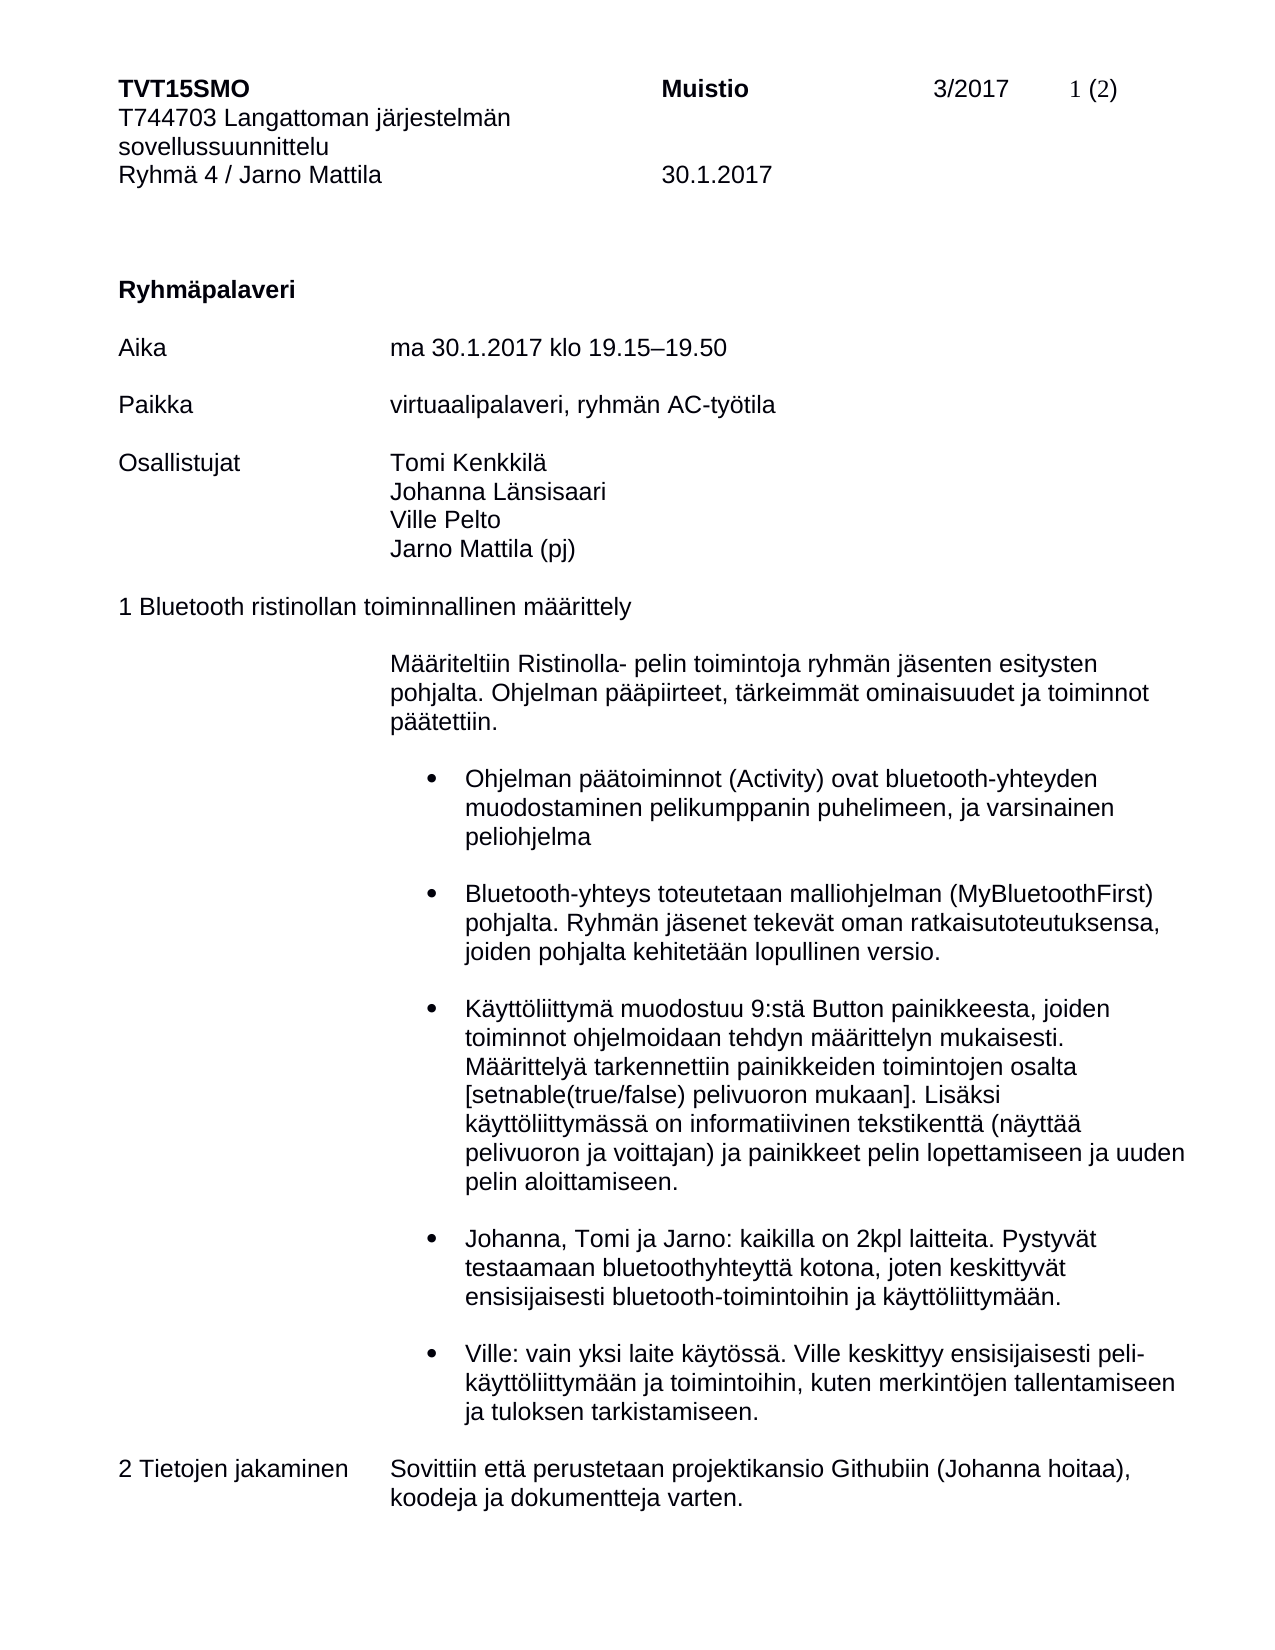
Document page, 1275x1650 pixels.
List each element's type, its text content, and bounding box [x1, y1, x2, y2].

text Johanna Länsisaari [118, 476, 1186, 505]
text 2 Tietojen jakaminen Sovittiin että perustetaan projektikansio Githubiin (Johanna hoitaa), koodeja ja dokumentteja varten. [118, 1454, 1186, 1512]
text Osallistujat Tomi Kenkkilä [118, 448, 1186, 476]
text Aika ma 30.1.2017 klo 19.15–19.50 [118, 333, 1186, 361]
list Ville: vain yksi laite käytössä. Ville keskittyy ensisijaisesti peli-käyttöliittymään ja toimintoihin, kuten merkintöjen tallentamiseen ja tuloksen tarkistamiseen. [427, 1339, 1186, 1426]
text 1 Bluetooth ristinollan toiminnallinen määrittely [118, 591, 1186, 620]
text Jarno Mattila (pj) [118, 534, 1186, 563]
list Johanna, Tomi ja Jarno: kaikilla on 2kpl laitteita. Pystyvät testaamaan bluetoothyhteyttä kotona, joten keskittyvät ensisijaisesti bluetooth-toimintoihin ja käyttöliittymään. [427, 1224, 1186, 1339]
text Ryhmäpalaveri [118, 275, 1186, 304]
text Määriteltiin Ristinolla- pelin toimintoja ryhmän jäsenten esitysten pohjalta. Ohjelman pääpiirteet, tärkeimmät ominaisuudet ja toiminnot päätettiin. [390, 649, 1186, 735]
list Ohjelman päätoiminnot (Activity) ovat bluetooth-yhteyden muodostaminen pelikumppanin puhelimeen, ja varsinainen peliohjelma [427, 764, 1186, 879]
text Paikka virtuaalipalaveri, ryhmän AC-työtila [118, 390, 1186, 419]
list Bluetooth-yhteys toteutetaan malliohjelman (MyBluetoothFirst) pohjalta. Ryhmän jäsenet tekevät oman ratkaisutoteutuksensa, joiden pohjalta kehitetään lopullinen versio. [427, 879, 1186, 994]
text Ville Pelto [118, 505, 1186, 534]
list Käyttöliittymä muodostuu 9:stä Button painikkeesta, joiden toiminnot ohjelmoidaan tehdyn määrittelyn mukaisesti. Määrittelyä tarkennettiin painikkeiden toimintojen osalta [setnable(true/false) pelivuoron mukaan]. Lisäksi käyttöliittymässä on informatiivinen tekstikenttä (näyttää pelivuoron ja voittajan) ja painikkeet pelin lopettamiseen ja uuden pelin aloittamiseen. [427, 994, 1186, 1224]
